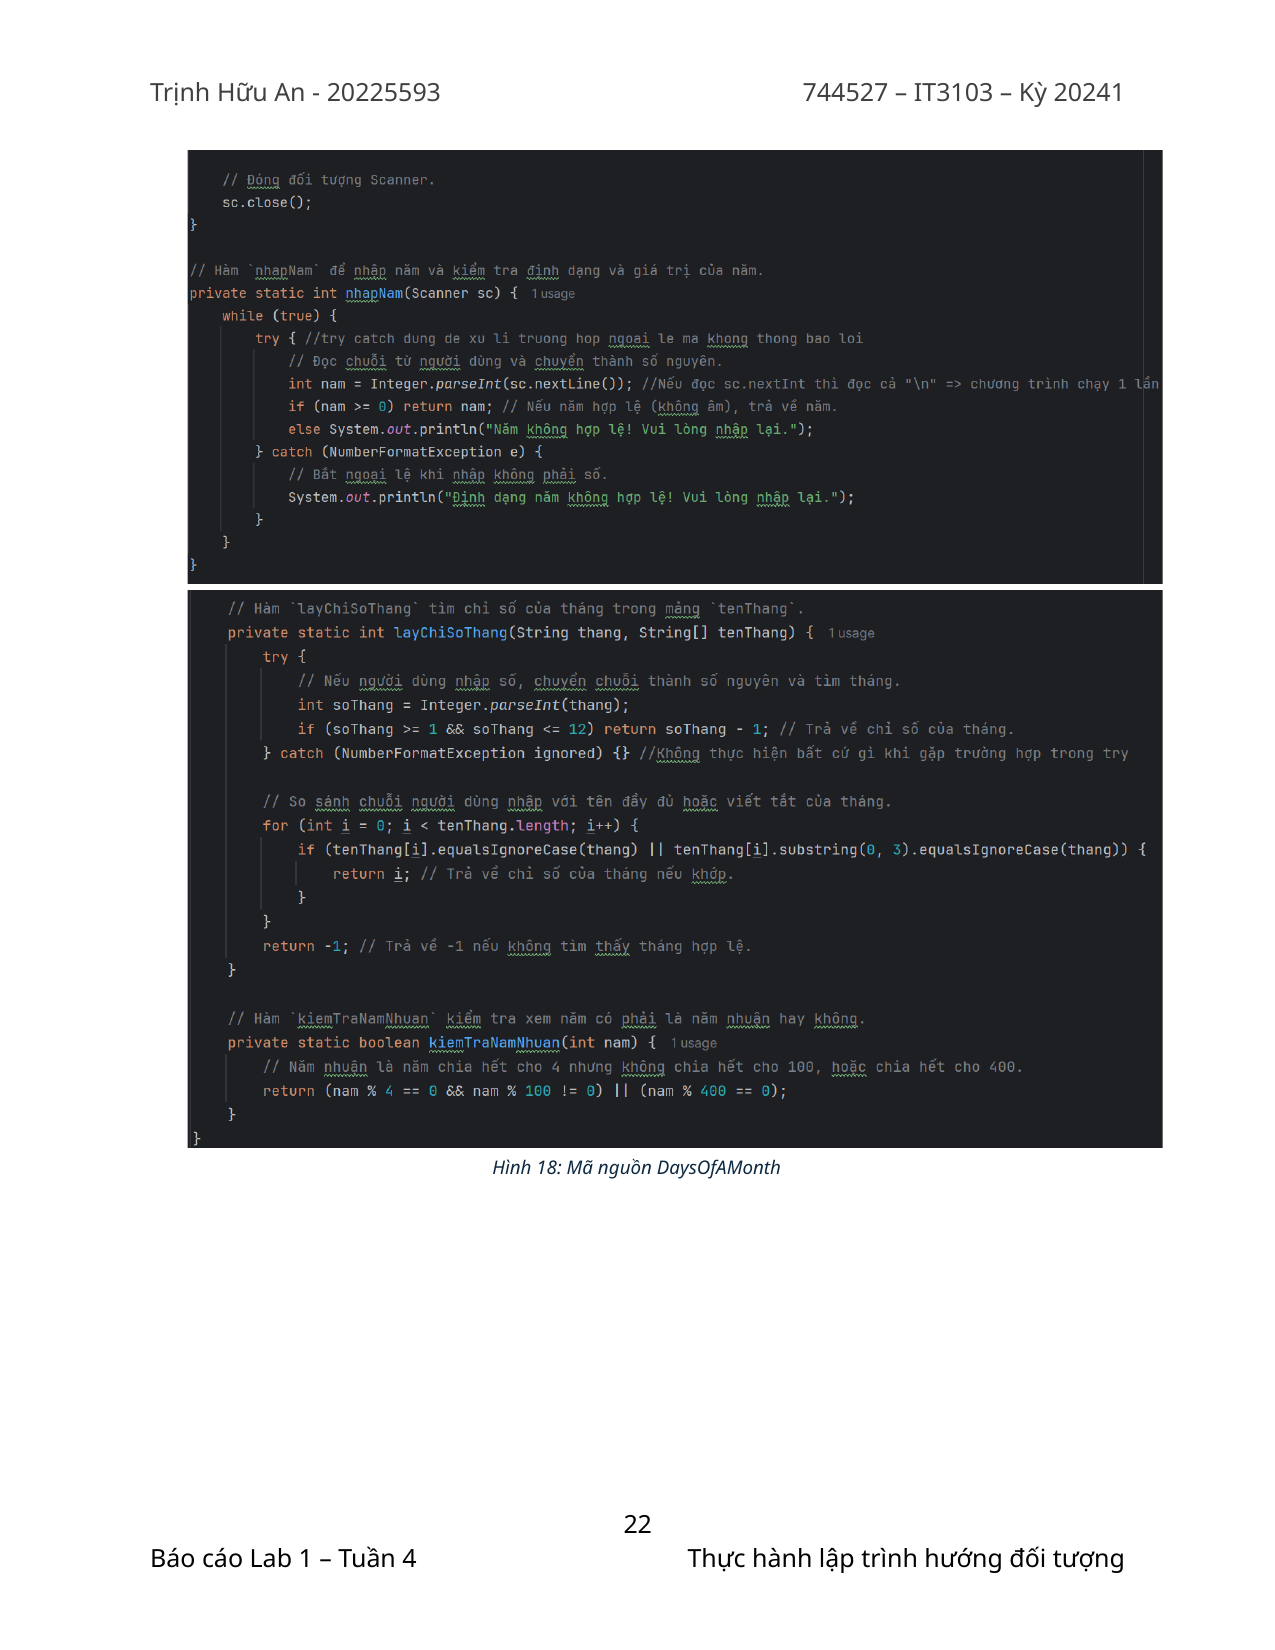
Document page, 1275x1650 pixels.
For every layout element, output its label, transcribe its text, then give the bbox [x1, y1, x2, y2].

text Hình 18: Mã nguồn DaysOfAMonth [150, 1154, 1125, 1180]
picture [187, 150, 1163, 584]
picture [187, 590, 1163, 1148]
